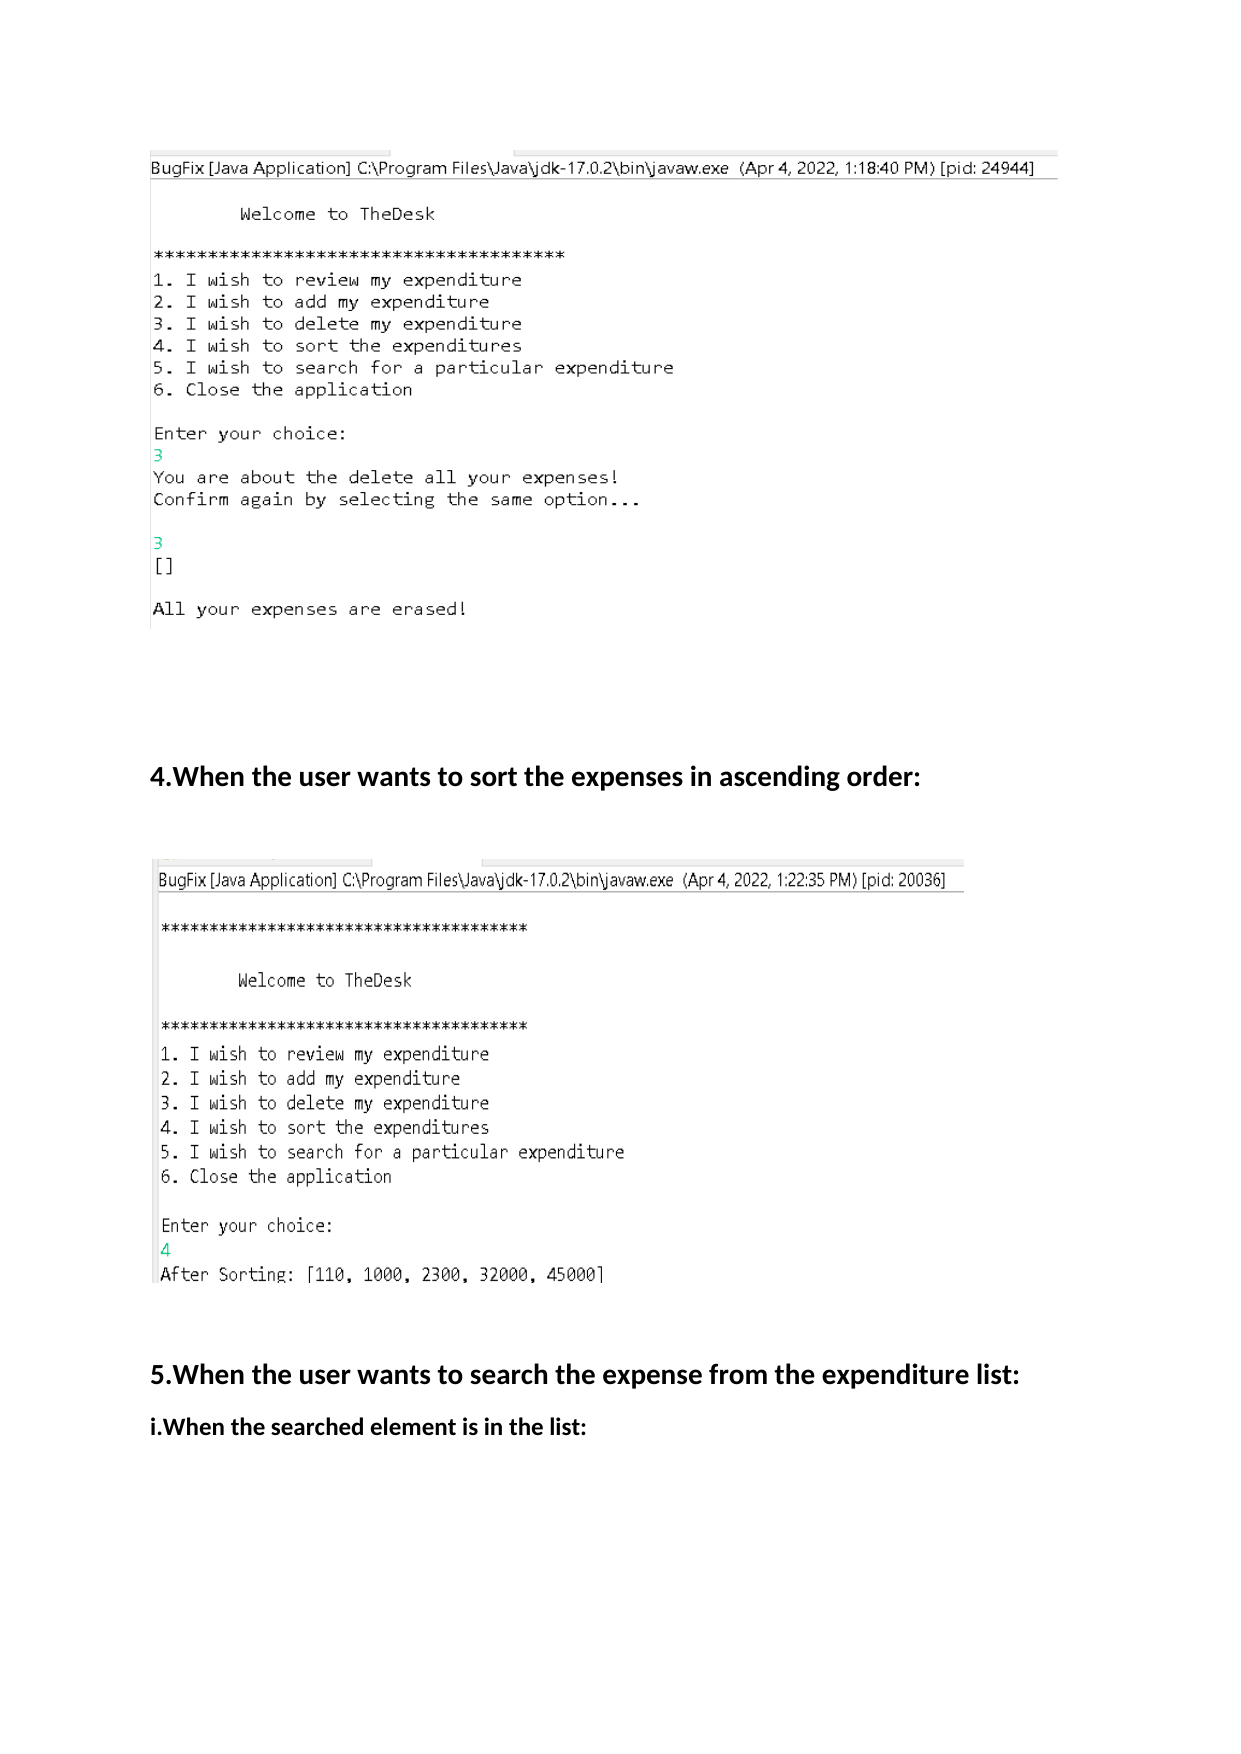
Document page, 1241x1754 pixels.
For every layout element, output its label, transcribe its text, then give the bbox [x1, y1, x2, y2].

text 4.When the user wants to sort the expenses in ascending order: [150, 758, 1090, 793]
text 5.When the user wants to search the expense from the expenditure list: [150, 1356, 1090, 1392]
text i.When the searched element is in the list: [150, 1411, 1090, 1442]
picture [150, 150, 1058, 629]
picture [150, 859, 964, 1283]
